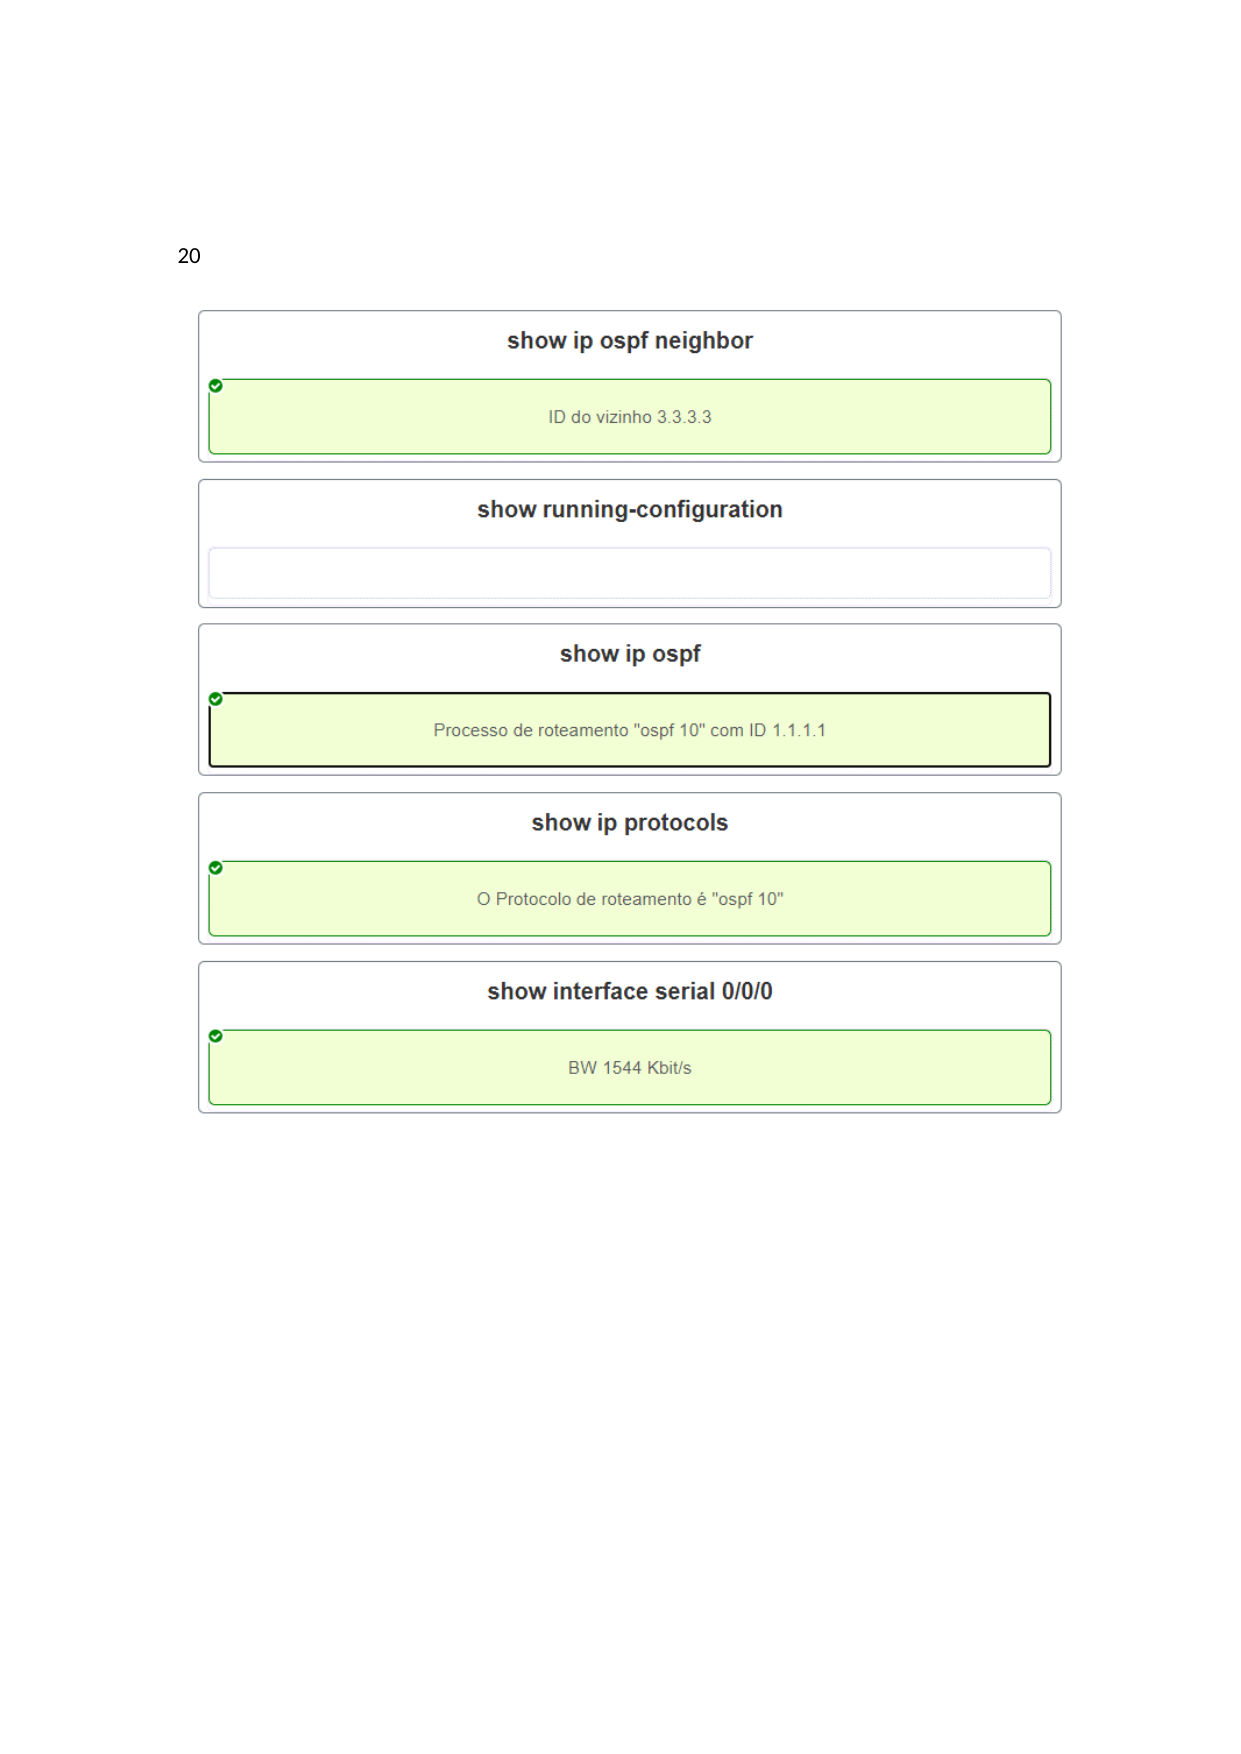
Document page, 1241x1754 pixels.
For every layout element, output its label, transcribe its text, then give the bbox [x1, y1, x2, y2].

text 20 [177, 241, 1063, 269]
picture [190, 302, 1077, 1124]
